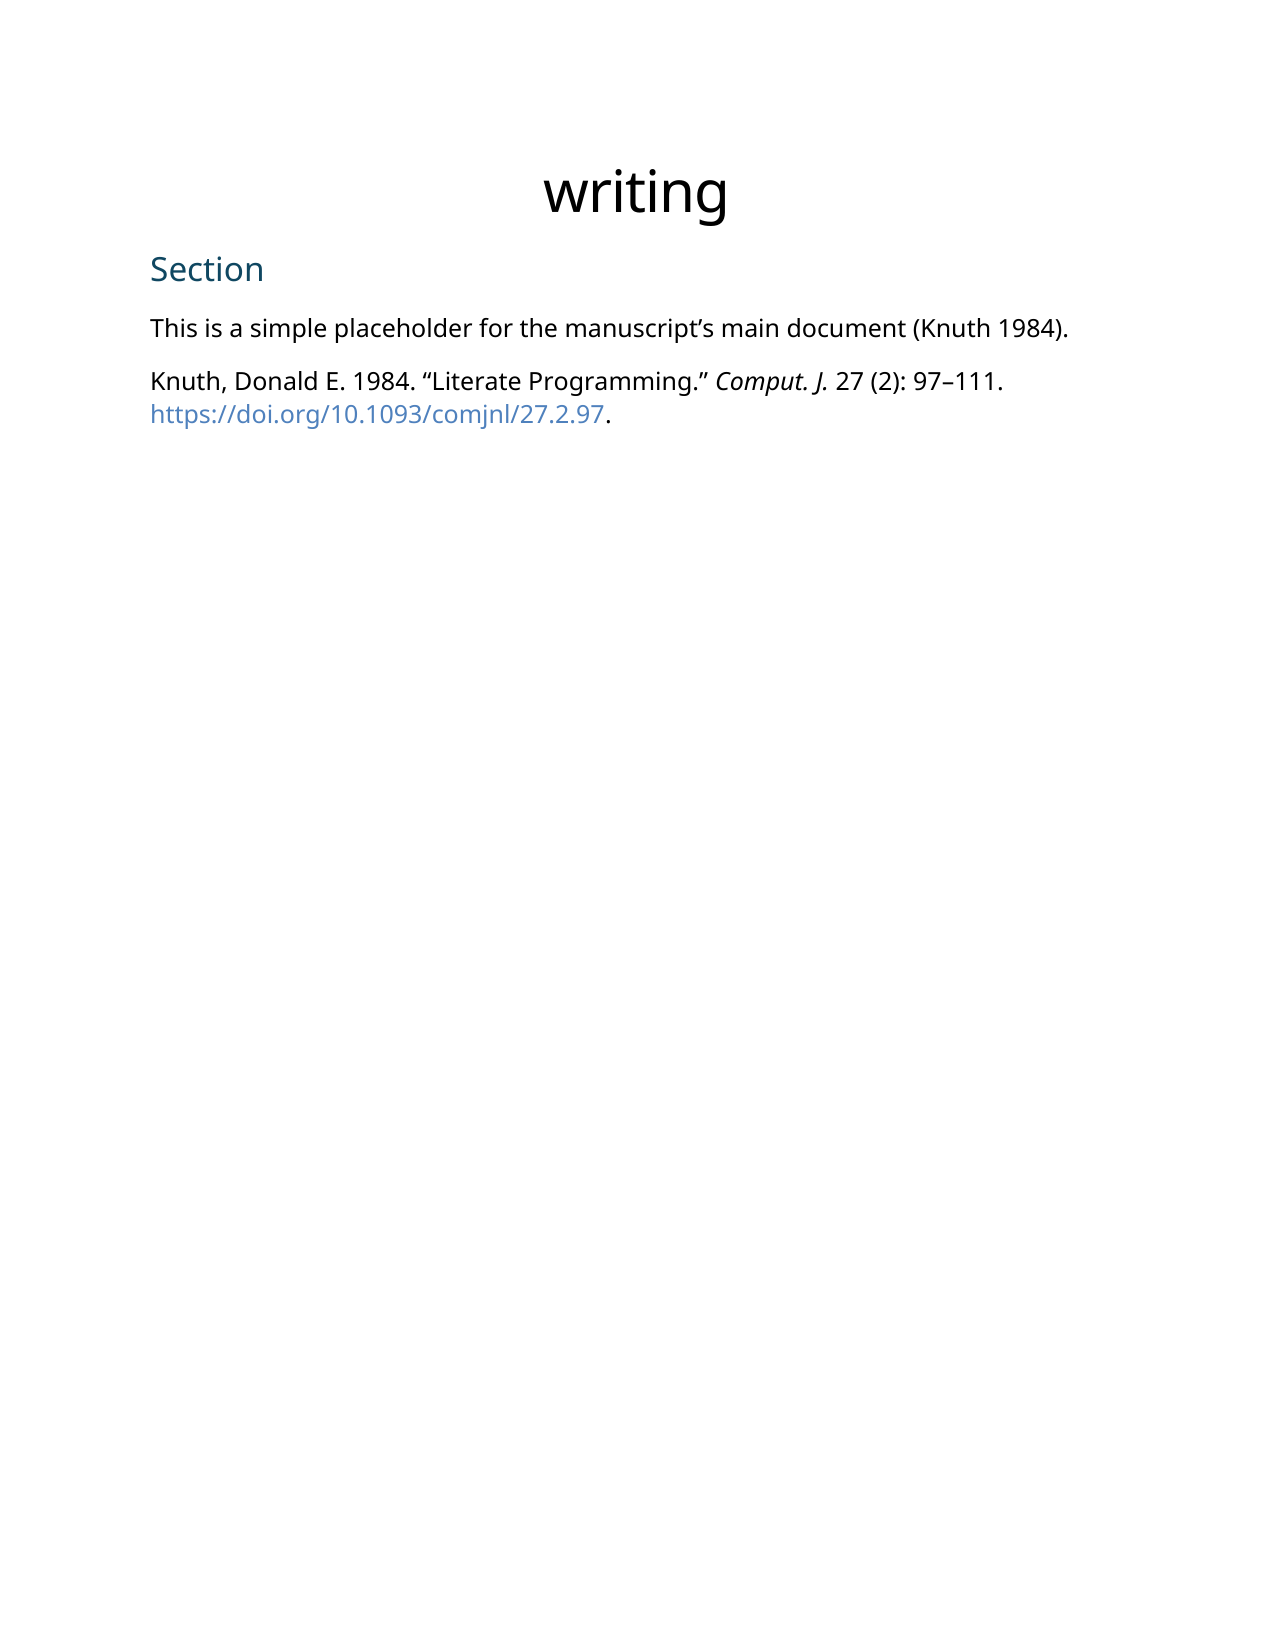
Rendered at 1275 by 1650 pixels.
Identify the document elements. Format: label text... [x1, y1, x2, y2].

text This is a simple placeholder for the manuscript’s main document (Knuth 1984). [150, 310, 1125, 344]
text Knuth, Donald E. 1984. “Literate Programming.” Comput. J. 27 (2): 97–111. https://doi.org/10.1093/comjnl/27.2.97. [150, 363, 1125, 431]
title writing [150, 150, 1125, 229]
subtitle Section [150, 246, 1125, 292]
